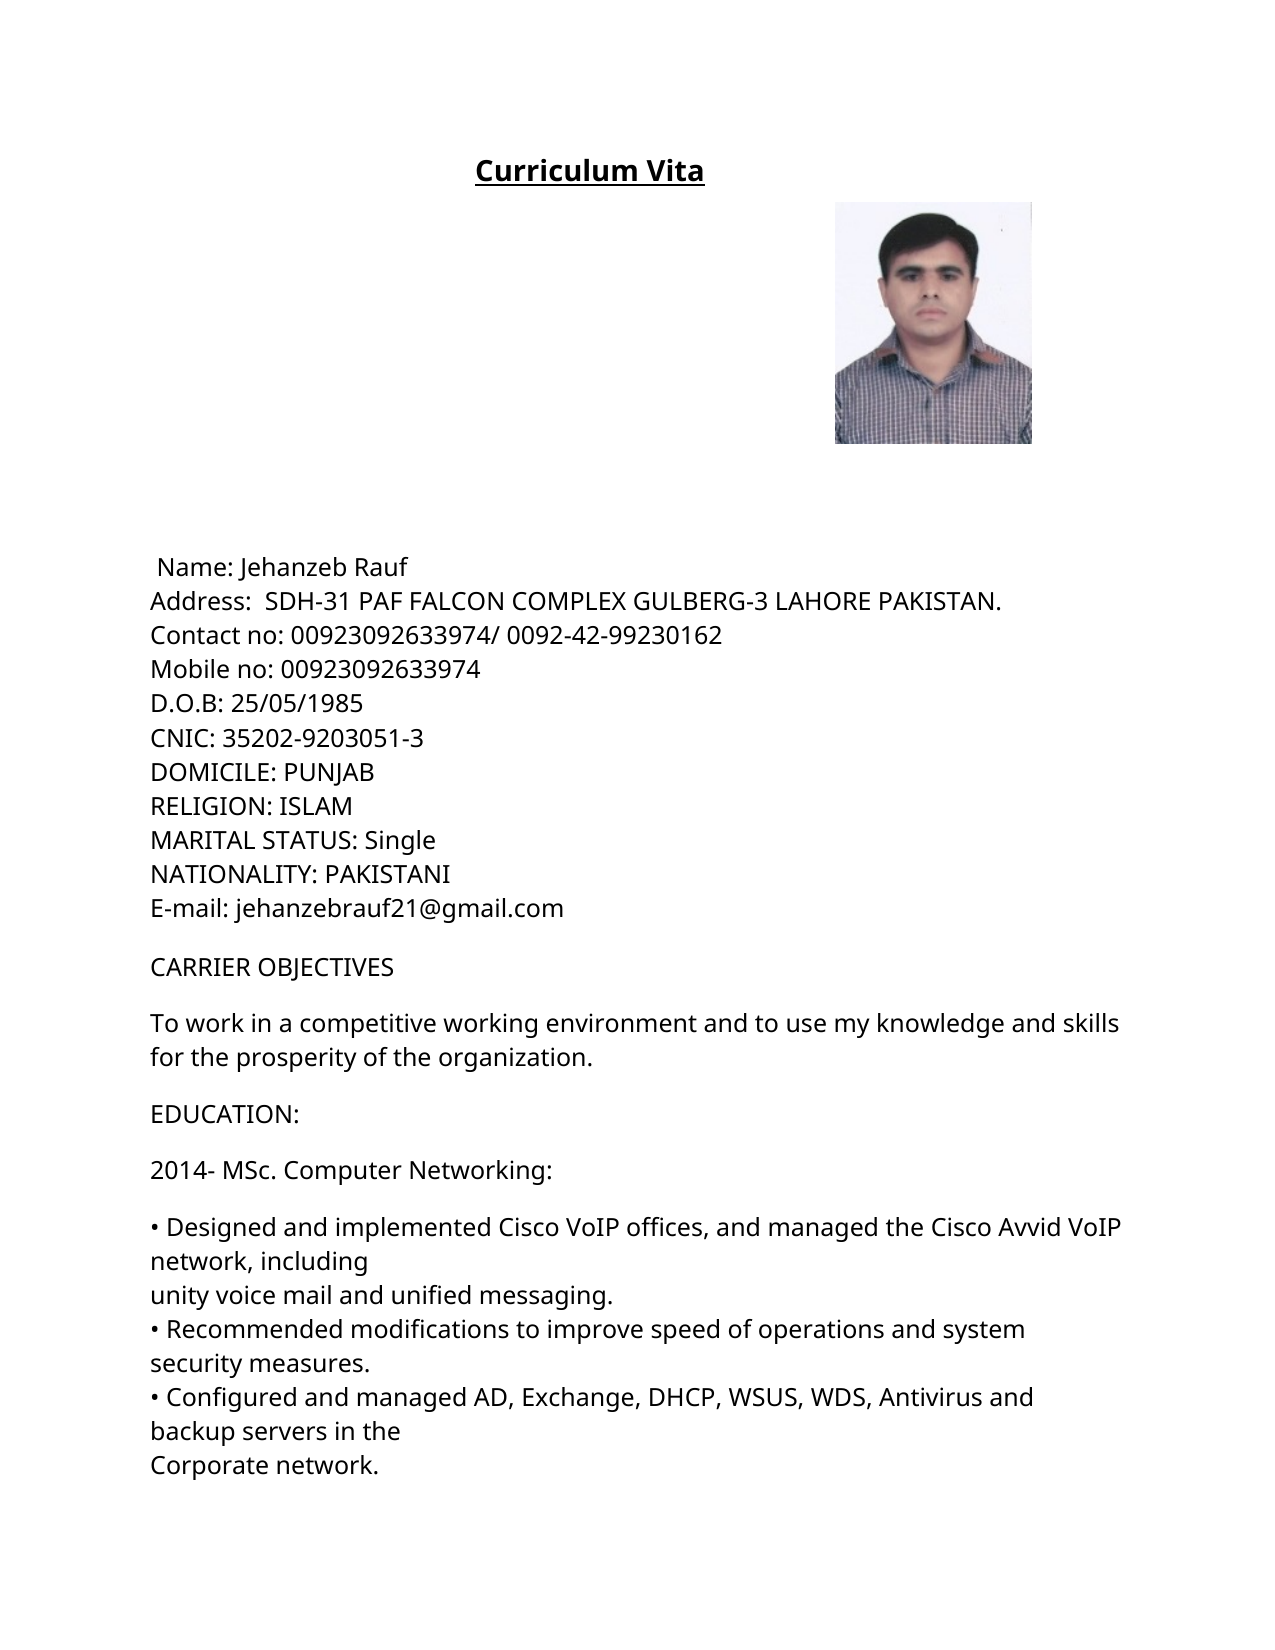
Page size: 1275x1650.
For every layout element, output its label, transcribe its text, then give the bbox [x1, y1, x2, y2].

text • Designed and implemented Cisco VoIP offices, and managed the Cisco Avvid VoIP network, including [150, 1209, 1125, 1278]
text Name: Jehanzeb Rauf Address: SDH-31 PAF FALCON COMPLEX GULBERG-3 LAHORE PAKISTAN. Contact no: 00923092633974/ 0092-42-99230162 Mobile no: 00923092633974 [150, 550, 1125, 686]
text 2014- MSc. Computer Networking: [150, 1153, 1125, 1187]
text D.O.B: 25/05/1985 CNIC: 35202-9203051-3 DOMICILE: PUNJAB RELIGION: ISLAM MARITAL STATUS: Single NATIONALITY: PAKISTANI E-mail: jehanzebrauf21@gmail.com [150, 686, 1125, 924]
picture [835, 202, 1032, 444]
text • Configured and managed AD, Exchange, DHCP, WSUS, WDS, Antivirus and backup servers in the [150, 1380, 1125, 1448]
text To work in a competitive working environment and to use my knowledge and skills for the prosperity of the organization. [150, 1006, 1125, 1074]
text EDUCATION: [150, 1097, 1125, 1131]
text unity voice mail and unified messaging. [150, 1278, 1125, 1312]
text Corporate network. [150, 1448, 1125, 1482]
text Curriculum Vita [150, 150, 1125, 190]
text • Recommended modifications to improve speed of operations and system security measures. [150, 1312, 1125, 1380]
text CARRIER OBJECTIVES [150, 949, 1125, 984]
